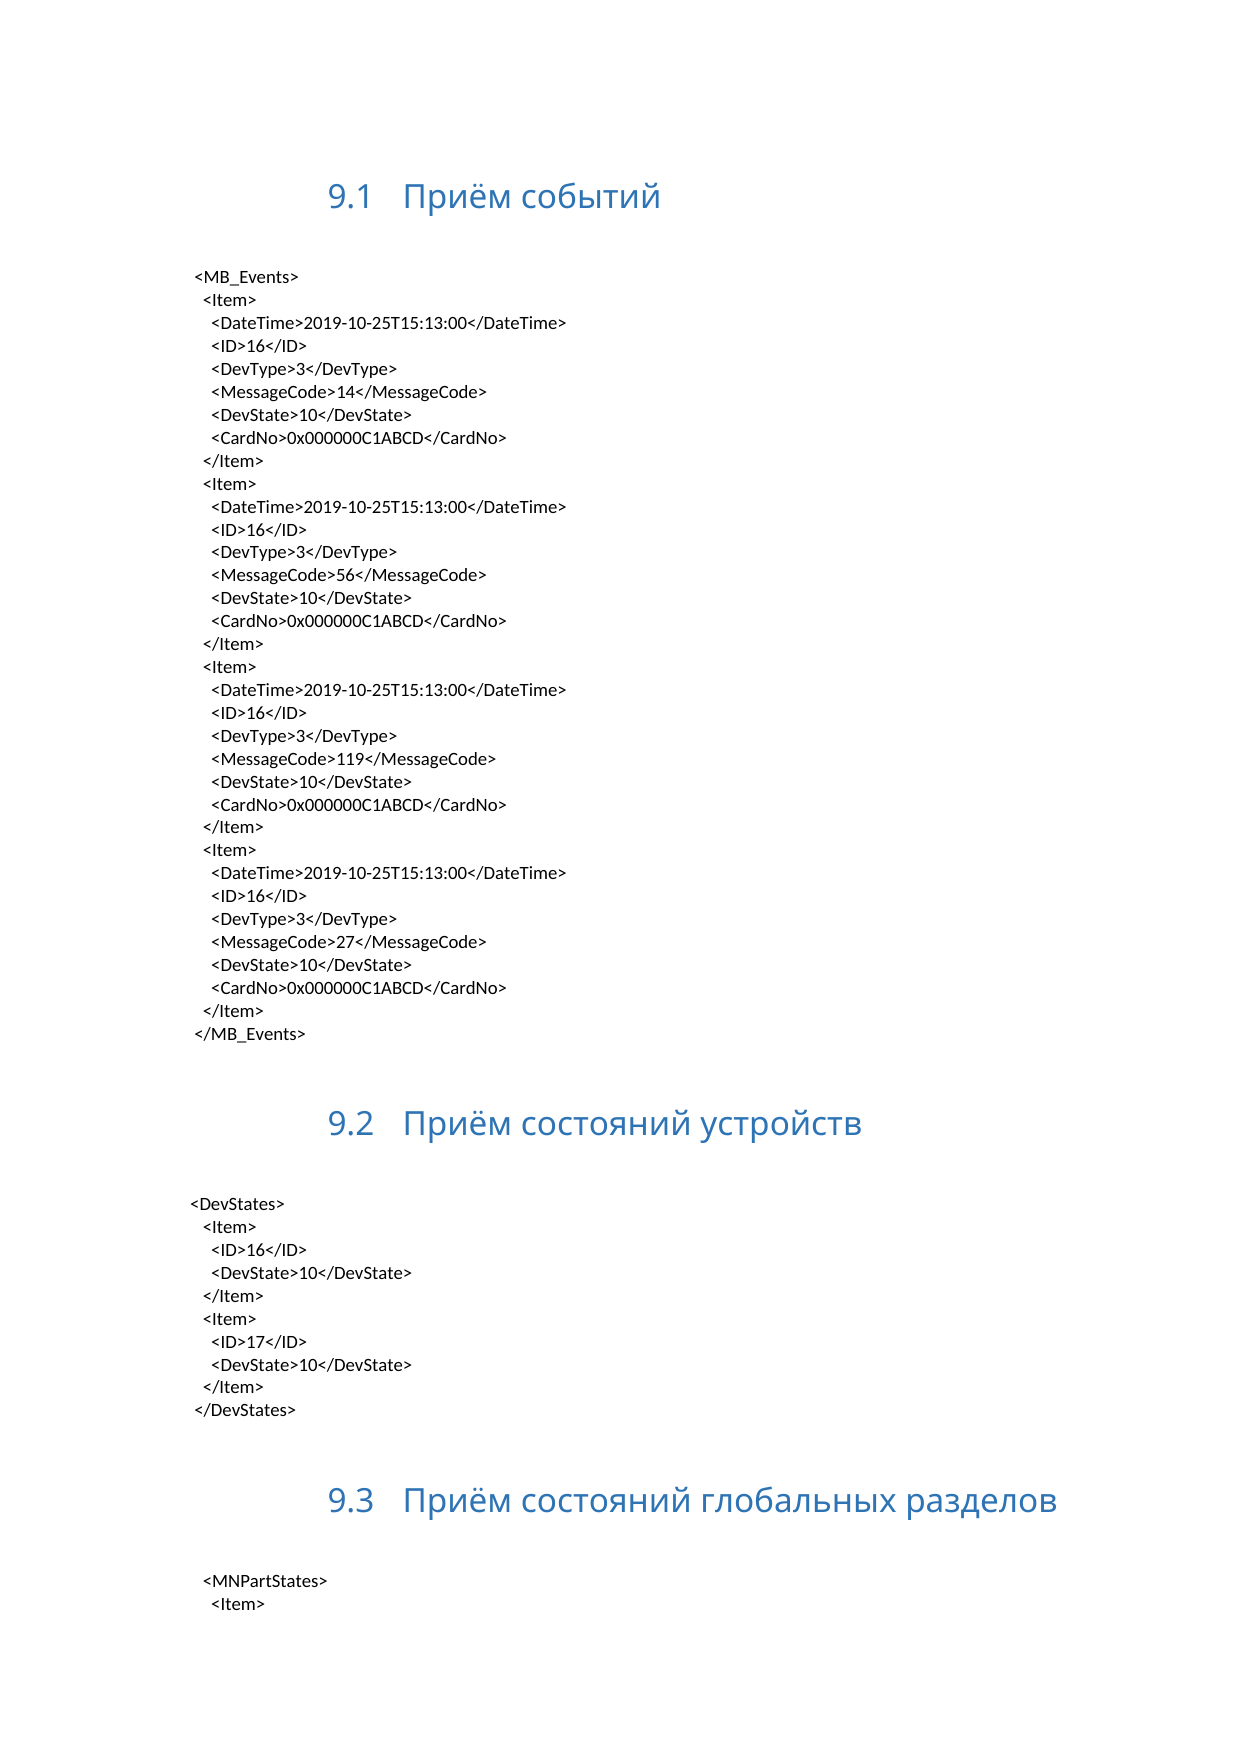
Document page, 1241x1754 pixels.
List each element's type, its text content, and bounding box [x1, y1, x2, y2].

text </Item> [177, 449, 1152, 472]
text <ID>16</ID> [177, 701, 1152, 724]
text <CardNo>0x000000C1ABCD</CardNo> [177, 976, 1152, 999]
text <DevState>10</DevState> [177, 1261, 1152, 1284]
text <Item> [177, 1592, 1152, 1615]
text <DateTime>2019-10-25T15:13:00</DateTime> [177, 678, 1152, 701]
text <CardNo>0x000000C1ABCD</CardNo> [177, 793, 1152, 816]
text <DateTime>2019-10-25T15:13:00</DateTime> [177, 311, 1152, 334]
text <ID>16</ID> [177, 884, 1152, 907]
text <DevType>3</DevType> [177, 907, 1152, 930]
text <CardNo>0x000000C1ABCD</CardNo> [177, 426, 1152, 449]
text </MB_Events> [177, 1022, 1152, 1045]
text <MessageCode>27</MessageCode> [177, 930, 1152, 953]
text <MB_Events> [177, 266, 1152, 288]
text <Item> [177, 288, 1152, 311]
text <ID>16</ID> [177, 518, 1152, 541]
text </DevStates> [177, 1398, 1152, 1421]
subtitle Приём событий [327, 173, 1152, 219]
text <DevType>3</DevType> [177, 724, 1152, 747]
text <MessageCode>56</MessageCode> [177, 563, 1152, 586]
text <MessageCode>119</MessageCode> [177, 747, 1152, 770]
text <MessageCode>14</MessageCode> [177, 380, 1152, 403]
text <DevStates> [177, 1192, 1152, 1215]
text <DevState>10</DevState> [177, 586, 1152, 609]
text <DateTime>2019-10-25T15:13:00</DateTime> [177, 495, 1152, 518]
text </Item> [177, 632, 1152, 655]
text </Item> [177, 1284, 1152, 1307]
text <ID>16</ID> [177, 334, 1152, 357]
text <DevType>3</DevType> [177, 541, 1152, 563]
text <DevType>3</DevType> [177, 357, 1152, 380]
subtitle Приём состояний глобальных разделов [327, 1477, 1152, 1522]
text <DevState>10</DevState> [177, 770, 1152, 793]
text </Item> [177, 999, 1152, 1022]
text <DevState>10</DevState> [177, 1353, 1152, 1376]
text <DateTime>2019-10-25T15:13:00</DateTime> [177, 861, 1152, 884]
text <Item> [177, 1215, 1152, 1238]
subtitle Приём состояний устройств [327, 1100, 1152, 1145]
text <Item> [177, 838, 1152, 861]
text </Item> [177, 816, 1152, 838]
text <MNPartStates> [177, 1569, 1152, 1592]
text </Item> [177, 1376, 1152, 1398]
text <ID>17</ID> [177, 1330, 1152, 1353]
text <ID>16</ID> [177, 1238, 1152, 1261]
text <CardNo>0x000000C1ABCD</CardNo> [177, 609, 1152, 632]
text <Item> [177, 655, 1152, 678]
text <DevState>10</DevState> [177, 403, 1152, 426]
text <Item> [177, 472, 1152, 495]
text <Item> [177, 1307, 1152, 1330]
text <DevState>10</DevState> [177, 953, 1152, 976]
